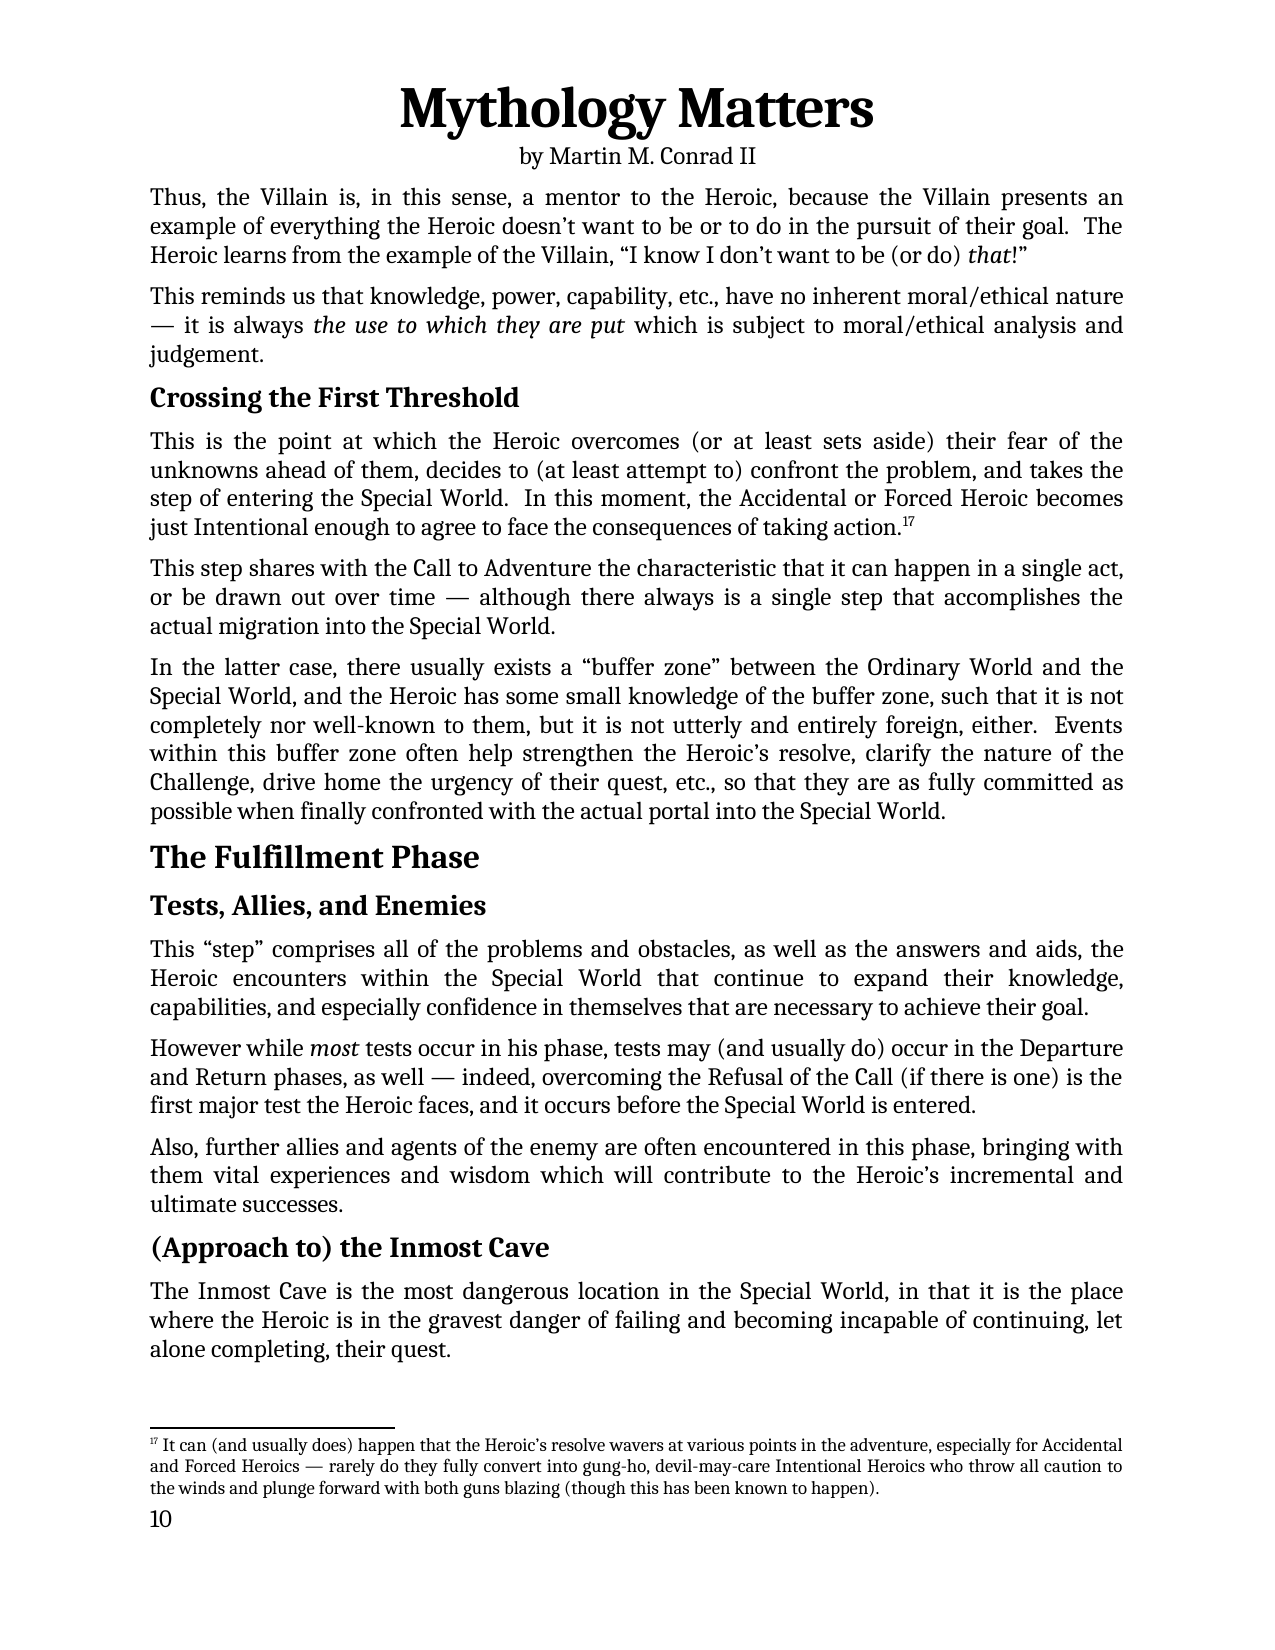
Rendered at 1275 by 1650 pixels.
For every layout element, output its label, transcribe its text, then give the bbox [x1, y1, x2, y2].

text This step shares with the Call to Adventure the characteristic that it can happen in a single act, or be drawn out over time — although there always is a single step that accomplishes the actual migration into the Special World. [150, 554, 1125, 641]
text The Inmost Cave is the most dangerous location in the Special World, in that it is the place where the Heroic is in the gravest danger of failing and becoming incapable of continuing, let alone completing, their quest. [150, 1277, 1125, 1363]
text Also, further allies and agents of the enemy are often encountered in this phase, bringing with them vital experiences and wisdom which will contribute to the Heroic’s incremental and ultimate successes. [150, 1132, 1125, 1219]
subtitle (Approach to) the Inmost Cave [150, 1231, 1125, 1265]
subtitle The Fulfillment Phase [150, 838, 1125, 876]
text This reminds us that knowledge, power, capability, etc., have no inherent moral/ethical nature — it is always the use to which they are put which is subject to moral/ethical analysis and judgement. [150, 282, 1125, 368]
subtitle Crossing the First Threshold [150, 381, 1125, 414]
text Thus, the Villain is, in this sense, a mentor to the Heroic, because the Villain presents an example of everything the Heroic doesn’t want to be or to do in the pursuit of their goal. The Heroic learns from the example of the Villain, “I know I don’t want to be (or do) that!” [150, 183, 1125, 269]
text However while most tests occur in his phase, tests may (and usually do) occur in the Departure and Return phases, as well — indeed, overcoming the Refusal of the Call (if there is one) is the first major test the Heroic faces, and it occurs before the Special World is entered. [150, 1034, 1125, 1120]
text This is the point at which the Heroic overcomes (or at least sets aside) their fear of the unknowns ahead of them, decides to (at least attempt to) confront the problem, and takes the step of entering the Special World. In this moment, the Accidental or Forced Heroic becomes just Intentional enough to agree to face the consequences of taking action. [150, 427, 1125, 542]
subtitle Tests, Allies, and Enemies [150, 889, 1125, 922]
text This “step” comprises all of the problems and obstacles, as well as the answers and aids, the Heroic encounters within the Special World that continue to expand their knowledge, capabilities, and especially confidence in themselves that are necessary to achieve their goal. [150, 935, 1125, 1021]
text In the latter case, there usually exists a “buffer zone” between the Ordinary World and the Special World, and the Heroic has some small knowledge of the buffer zone, such that it is not completely nor well-known to them, but it is not utterly and entirely foreign, either. Events within this buffer zone often help strengthen the Heroic’s resolve, clarify the nature of the Challenge, drive home the urgency of their quest, etc., so that they are as fully committed as possible when finally confronted with the actual portal into the Special World. [150, 653, 1125, 826]
